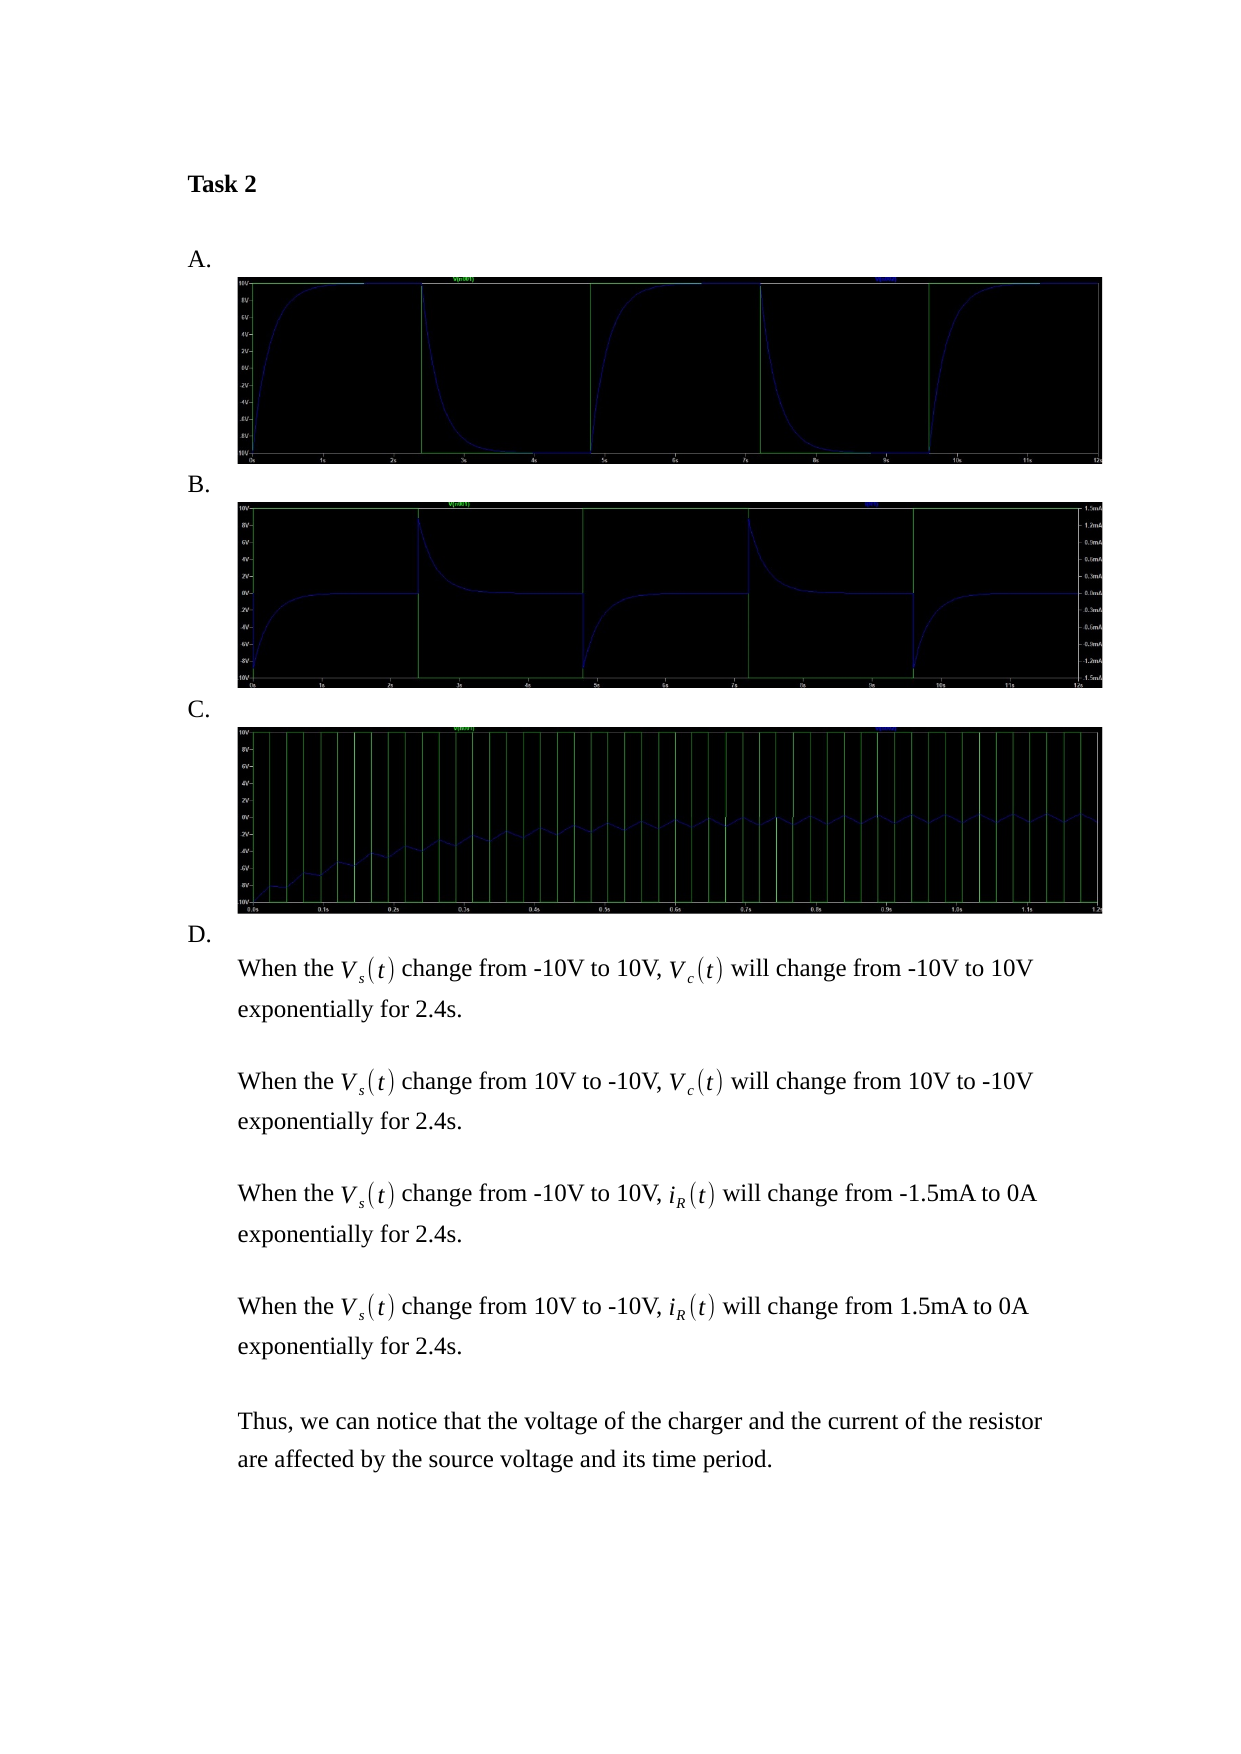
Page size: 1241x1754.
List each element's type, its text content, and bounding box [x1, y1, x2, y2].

list When the change from -10V to 10V, will change from -1.5mA to 0A exponentially for 2.4s. [237, 1177, 1053, 1252]
list When the change from 10V to -10V, will change from 10V to -10V exponentially for 2.4s. [237, 1064, 1053, 1139]
list When the change from -10V to 10V, will change from -10V to 10V exponentially for 2.4s. [237, 952, 1053, 1027]
list When the change from 10V to -10V, will change from 1.5mA to 0A exponentially for 2.4s. [237, 1289, 1053, 1364]
picture [237, 502, 1103, 688]
picture [237, 277, 1103, 464]
list Thus, we can notice that the voltage of the charger and the current of the resistor are affected by the source voltage and its time period. [237, 1402, 1053, 1477]
text Task 2 [187, 164, 1053, 202]
picture [237, 727, 1103, 914]
